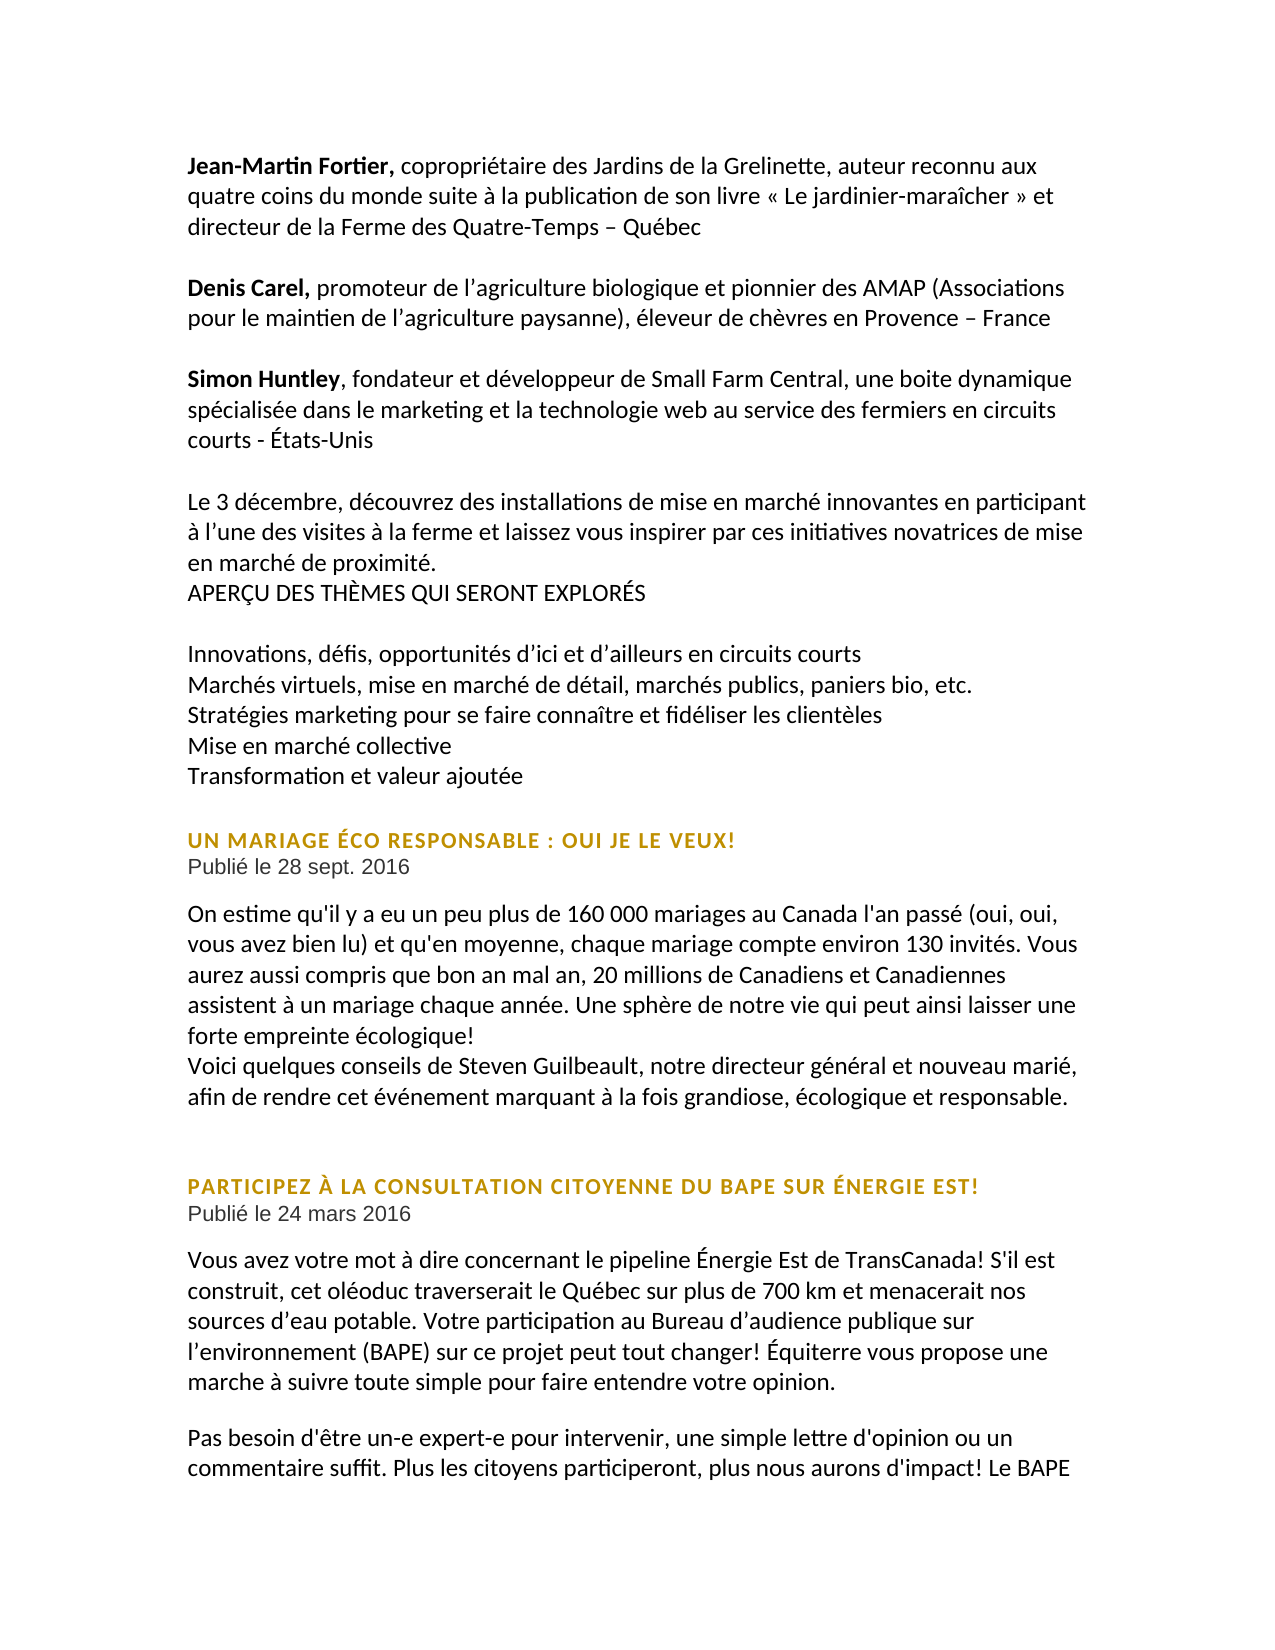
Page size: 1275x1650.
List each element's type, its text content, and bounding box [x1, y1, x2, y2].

text Marchés virtuels, mise en marché de détail, marchés publics, paniers bio, etc. [187, 669, 1087, 699]
text Simon Huntley, fondateur et développeur de Small Farm Central, une boite dynamique spécialisée dans le marketing et la technologie web au service des fermiers en circuits courts - États-Unis [187, 364, 1087, 486]
text Vous avez votre mot à dire concernant le pipeline Énergie Est de TransCanada! S'il est construit, cet oléoduc traverserait le Québec sur plus de 700 km et menacerait nos sources d’eau potable. Votre participation au Bureau d’audience publique sur l’environnement (BAPE) sur ce projet peut tout changer! Équiterre vous propose une marche à suivre toute simple pour faire entendre votre opinion. [187, 1244, 1087, 1397]
text Publié le 28 sept. 2016 [187, 854, 1087, 879]
text Voici quelques conseils de Steven Guilbeault, notre directeur général et nouveau marié, afin de rendre cet événement marquant à la fois grandiose, écologique et responsable. [187, 1050, 1087, 1111]
text PARTICIPEZ À LA CONSULTATION CITOYENNE DU BAPE SUR ÉNERGIE EST! [187, 1172, 1087, 1201]
text Jean-Martin Fortier, copropriétaire des Jardins de la Grelinette, auteur reconnu aux quatre coins du monde suite à la publication de son livre « Le jardinier-maraîcher » et directeur de la Ferme des Quatre-Temps – Québec [187, 150, 1087, 272]
text Transformation et valeur ajoutée [187, 760, 1087, 791]
text Stratégies marketing pour se faire connaître et fidéliser les clientèles [187, 699, 1087, 730]
text Le 3 décembre, découvrez des installations de mise en marché innovantes en participant à l’une des visites à la ferme et laissez vous inspirer par ces initiatives novatrices de mise en marché de proximité. [187, 486, 1087, 577]
text Publié le 24 mars 2016 [187, 1201, 1087, 1226]
text On estime qu'il y a eu un peu plus de 160 000 mariages au Canada l'an passé (oui, oui, vous avez bien lu) et qu'en moyenne, chaque mariage compte environ 130 invités. Vous aurez aussi compris que bon an mal an, 20 millions de Canadiens et Canadiennes assistent à un mariage chaque année. Une sphère de notre vie qui peut ainsi laisser une forte empreinte écologique! [187, 898, 1087, 1050]
text Innovations, défis, opportunités d’ici et d’ailleurs en circuits courts [187, 638, 1087, 669]
text Mise en marché collective [187, 730, 1087, 760]
text APERÇU DES THÈMES QUI SERONT EXPLORÉS [187, 577, 1087, 638]
text Denis Carel, promoteur de l’agriculture biologique et pionnier des AMAP (Associations pour le maintien de l’agriculture paysanne), éleveur de chèvres en Provence – France [187, 272, 1087, 364]
subtitle UN MARIAGE ÉCO RESPONSABLE : OUI JE LE VEUX! [187, 821, 1087, 854]
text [187, 1422, 1087, 1483]
